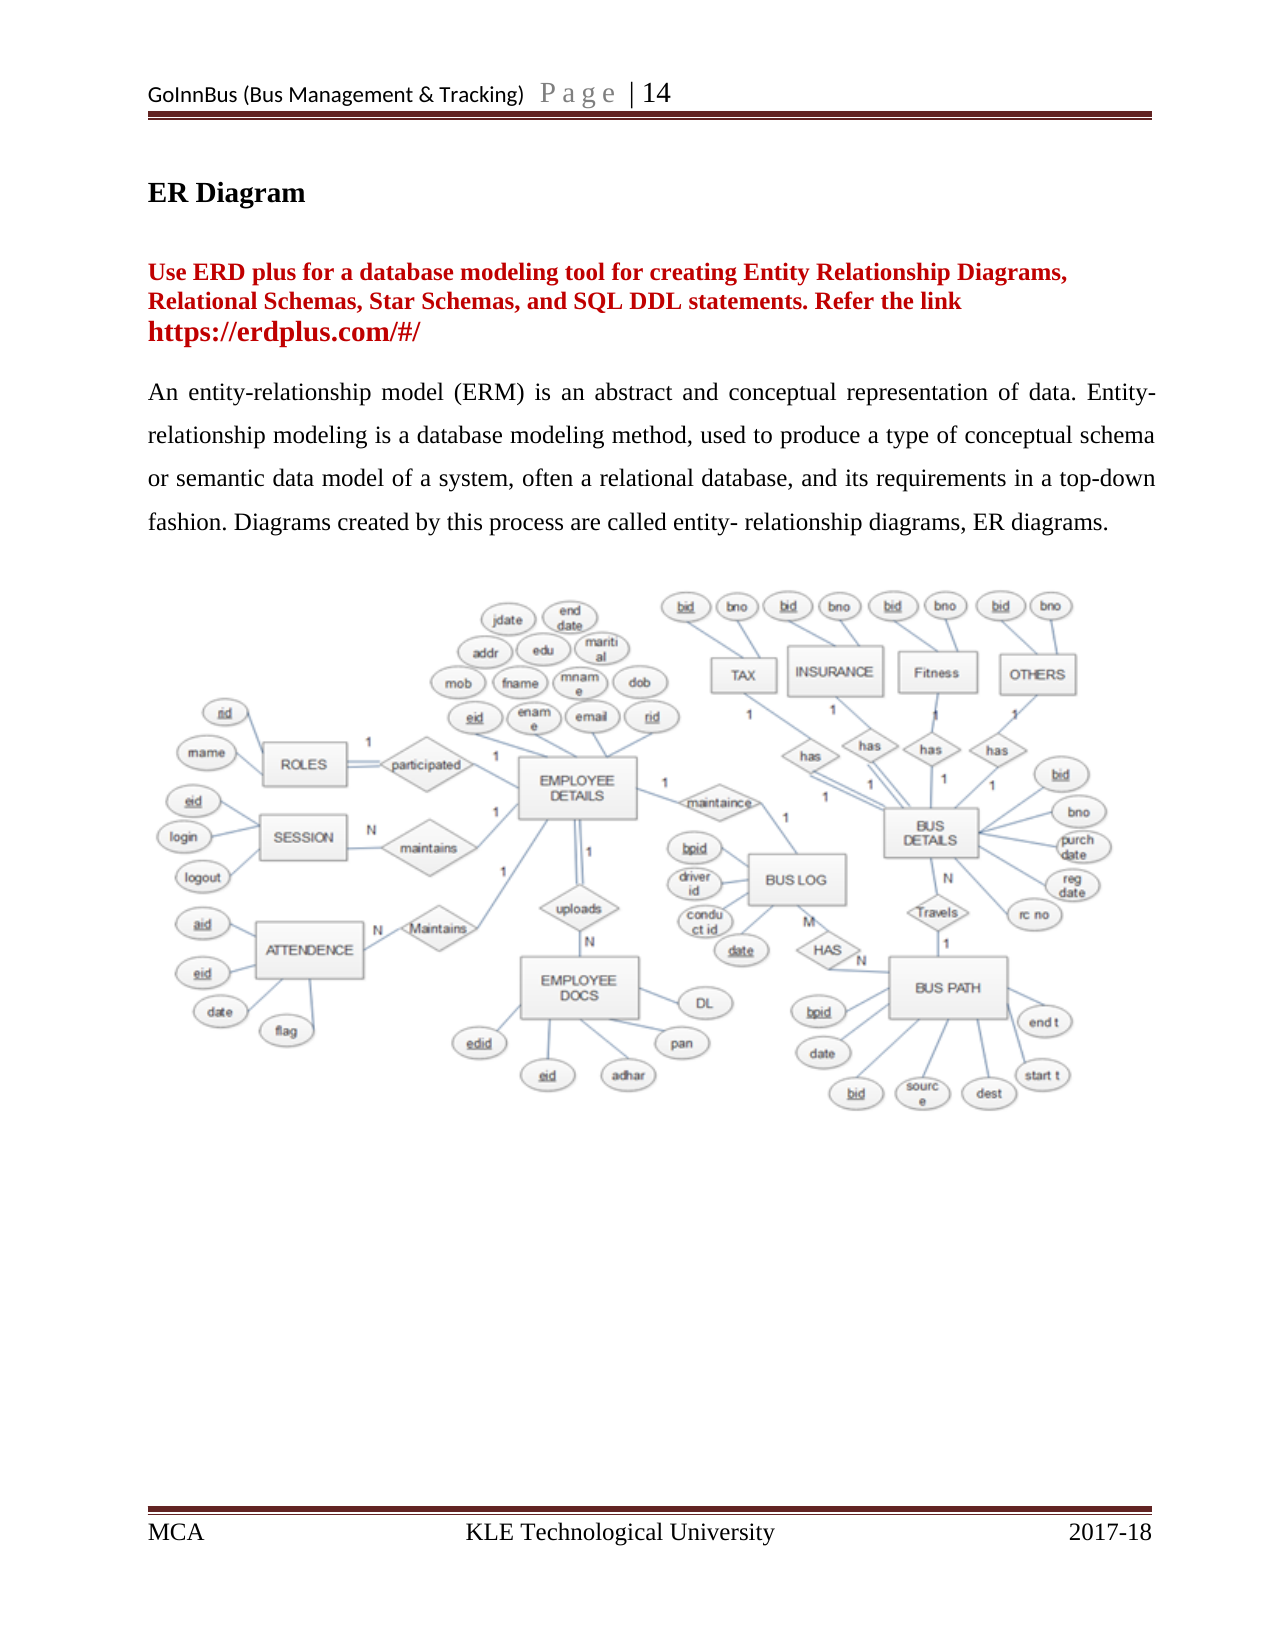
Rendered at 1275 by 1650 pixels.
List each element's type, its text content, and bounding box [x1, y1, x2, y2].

subtitle Use ERD plus for a database modeling tool for creating Entity Relationship Diagrams, Relational Schemas, Star Schemas, and SQL DDL statements. Refer the link https://erdplus.com/#/ [148, 257, 1152, 348]
picture [147, 578, 1123, 1122]
text An entity-relationship model (ERM) is an abstract and conceptual representation of data. Entity-relationship modeling is a database modeling method, used to produce a type of conceptual schema or semantic data model of a system, often a relational database, and its requirements in a top-down fashion. Diagrams created by this process are called entity- relationship diagrams, ER diagrams. [148, 377, 1157, 535]
text ER Diagram [148, 176, 1157, 209]
